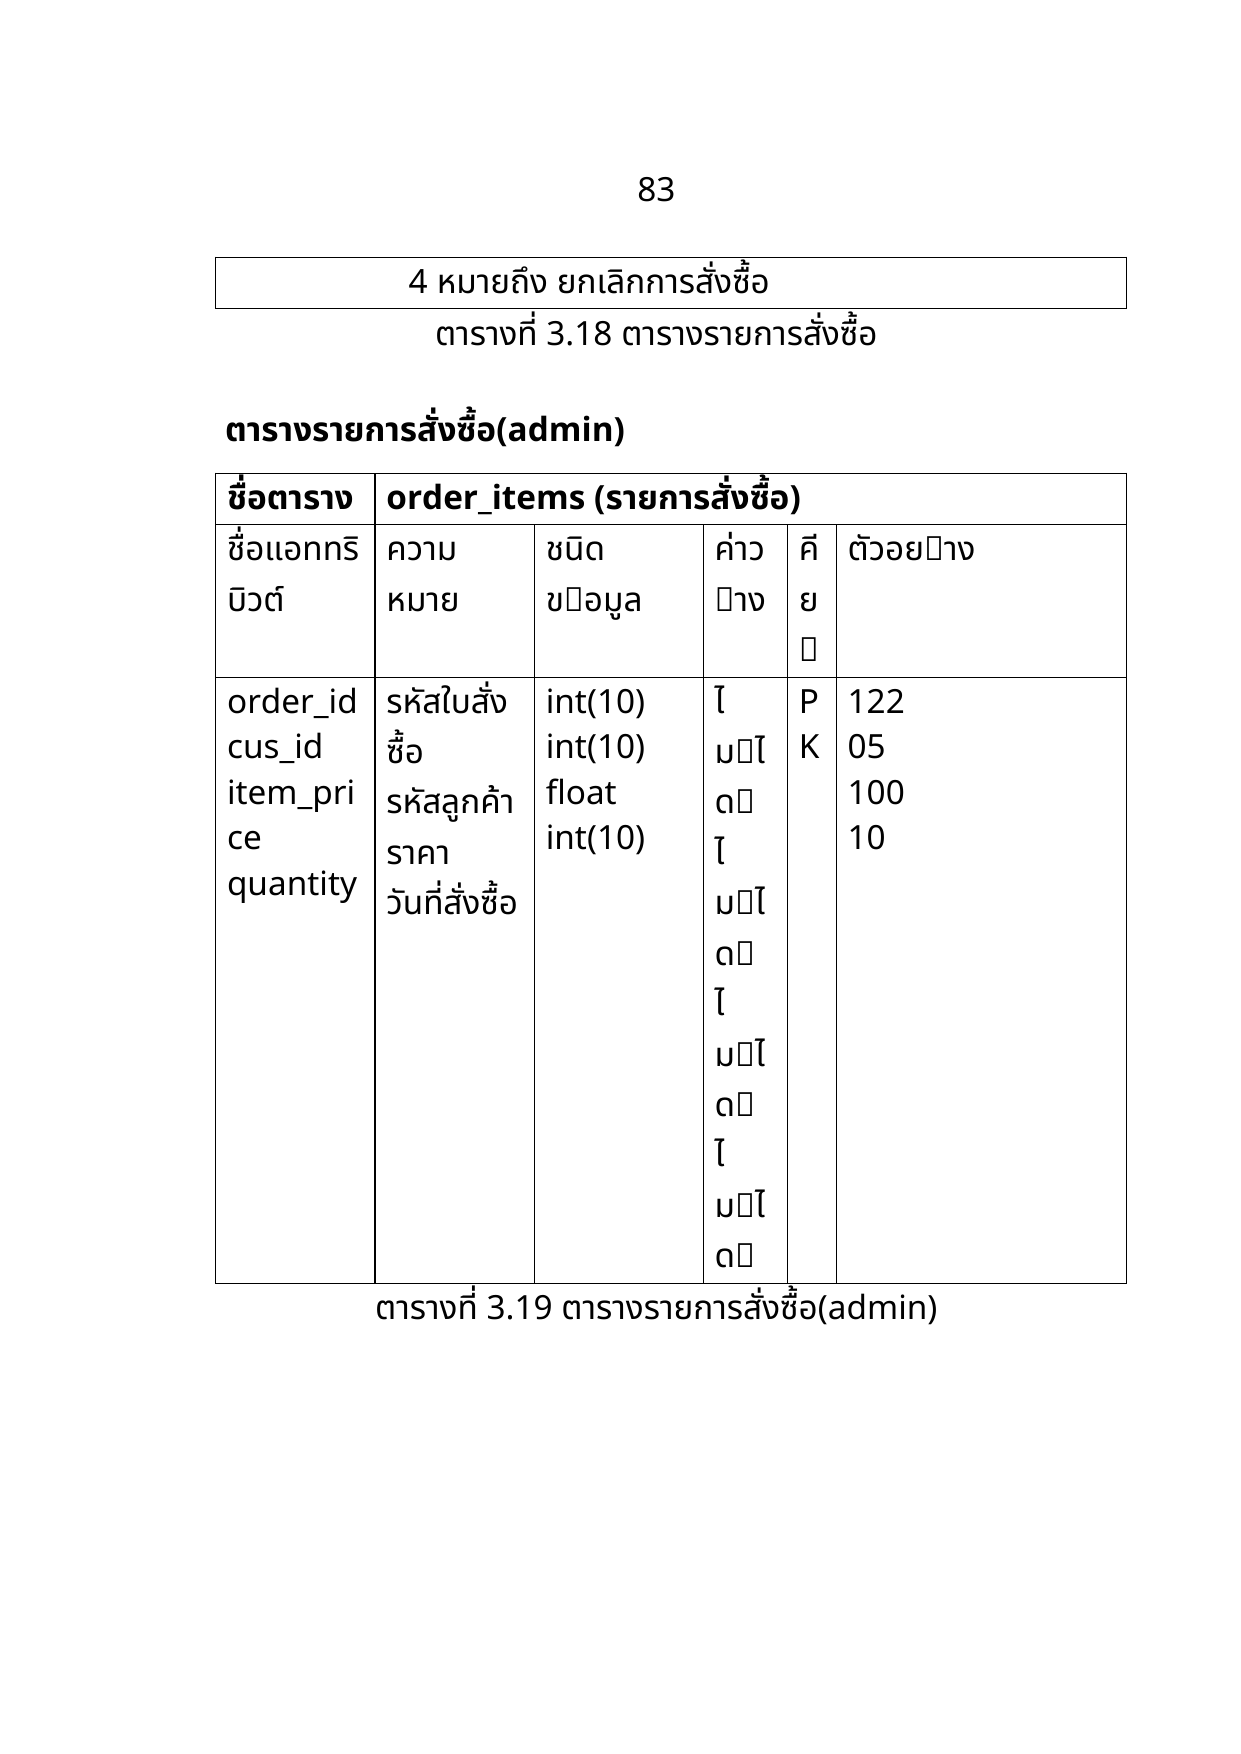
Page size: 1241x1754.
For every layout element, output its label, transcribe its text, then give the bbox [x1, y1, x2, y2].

text ตารางที่ 3.19 ตารางรายการสั่งซื้อ(admin) [225, 1284, 1087, 1334]
table_header order_items (รายการสั่งซื้อ) [376, 474, 1126, 524]
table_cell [216, 258, 1126, 308]
table_cell 122 05 100 10 [837, 678, 1126, 1283]
table_header ชื่อตาราง [216, 474, 374, 524]
table_cell order_id cus_id item_price quantity [216, 678, 374, 1283]
table_cell รหัสใบสั่งซื้อ รหัสลูกค้า ราคา วันที่สั่งซื้อ [376, 678, 534, 1283]
table_cell ชื่อแอททริบิวต์ [216, 525, 374, 677]
text ตารางรายการสั่งซื้อ(admin) [225, 405, 1087, 456]
table_cell int(10) int(10) float int(10) [535, 678, 703, 1283]
text ตารางที่ 3.18 ตารางรายการสั่งซื้อ [225, 309, 1087, 360]
table_cell ตัวอยาง [837, 525, 1126, 677]
table_cell คีย [788, 525, 836, 677]
table_cell ค่าวาง [704, 525, 787, 677]
table_cell ความหมาย [376, 525, 534, 677]
table_cell ชนิดขอมูล [535, 525, 703, 677]
table_cell PK [788, 678, 836, 1283]
table_cell ไมได ไมได ไมได ไมได [704, 678, 787, 1283]
